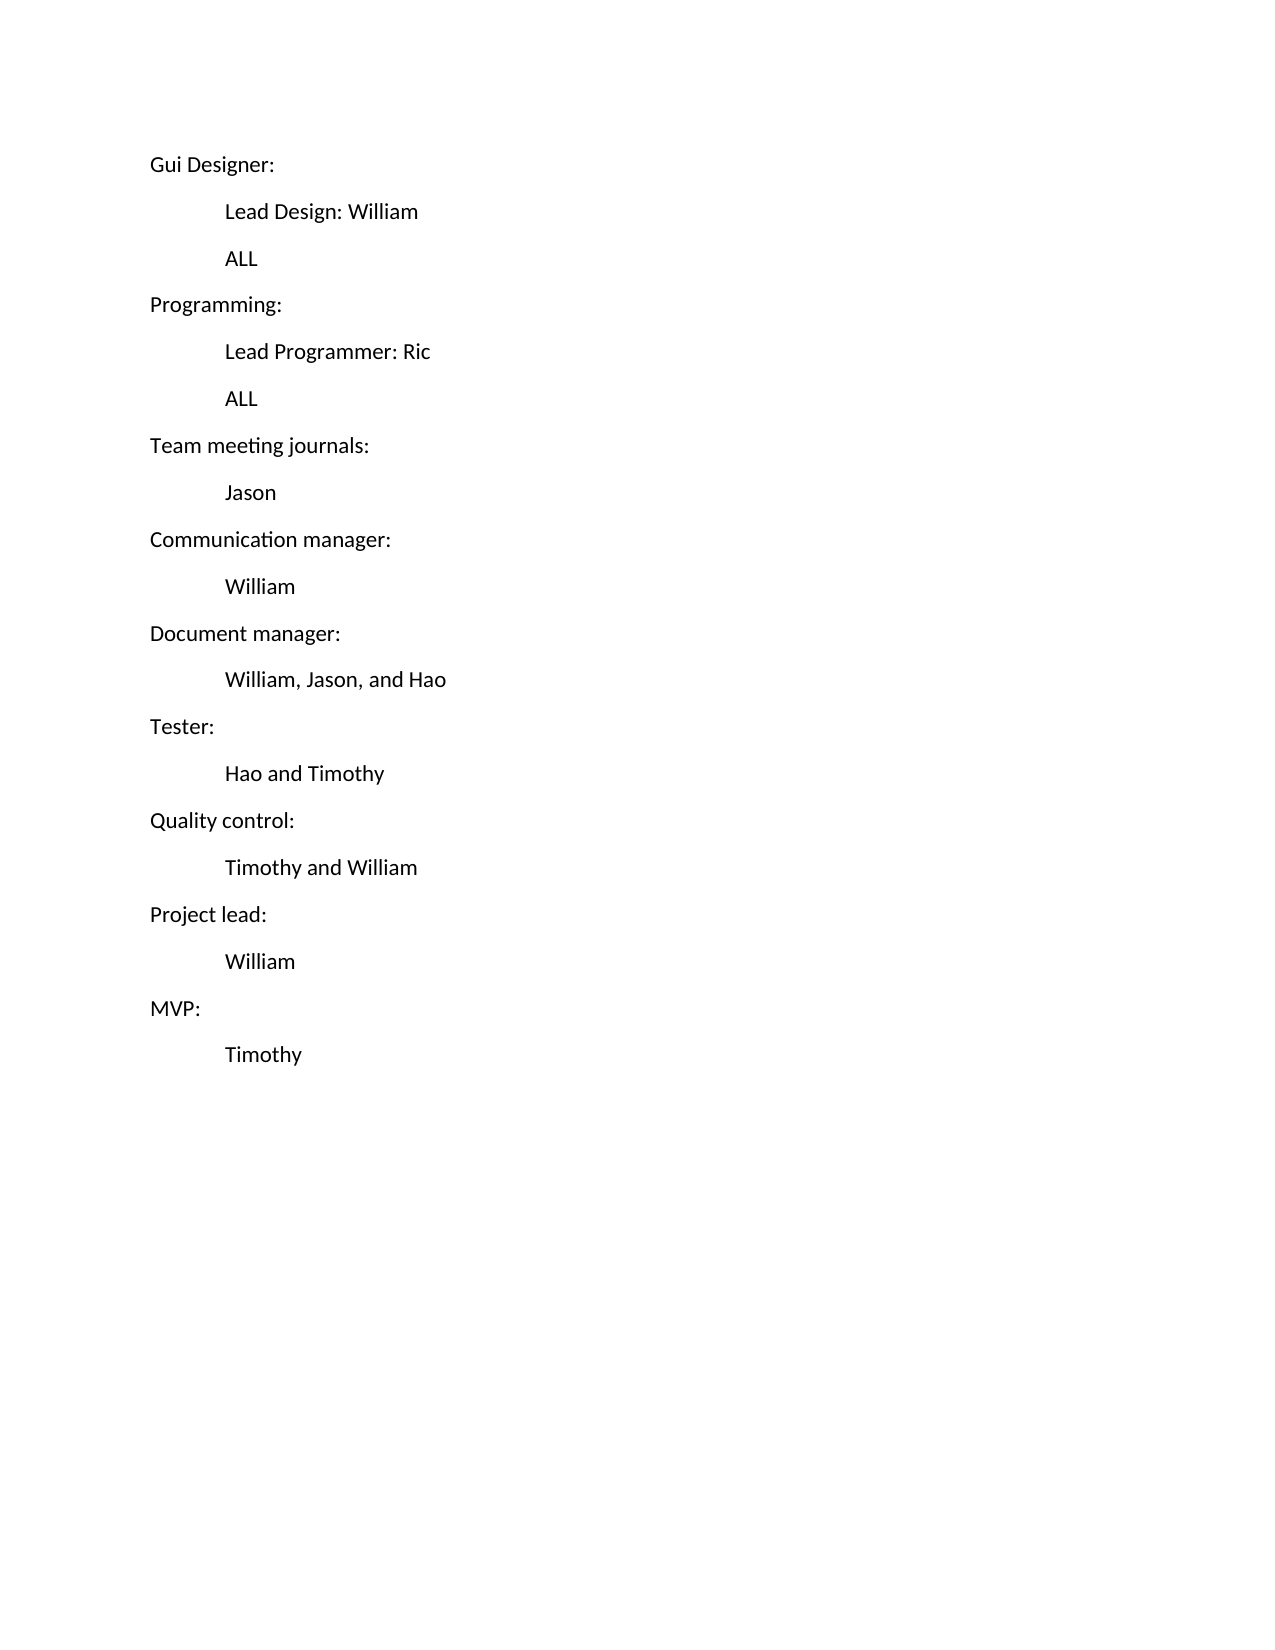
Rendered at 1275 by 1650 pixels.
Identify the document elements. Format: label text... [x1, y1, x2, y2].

text William [150, 572, 1125, 600]
text ALL [150, 244, 1125, 272]
text Document manager: [150, 619, 1125, 647]
text Gui Designer: [150, 150, 1125, 178]
text Lead Design: William [150, 197, 1125, 225]
text Programming: [150, 291, 1125, 319]
text Quality control: [150, 806, 1125, 834]
text William, Jason, and Hao [150, 666, 1125, 694]
text Timothy [150, 1041, 1125, 1069]
text MVP: [150, 994, 1125, 1022]
text Team meeting journals: [150, 431, 1125, 459]
text Hao and Timothy [150, 759, 1125, 787]
text Lead Programmer: Ric [150, 337, 1125, 366]
text Timothy and William [150, 853, 1125, 881]
text Tester: [150, 712, 1125, 741]
text Project lead: [150, 900, 1125, 928]
text ALL [150, 384, 1125, 412]
text Communication manager: [150, 525, 1125, 553]
text Jason [150, 478, 1125, 506]
text William [150, 947, 1125, 975]
